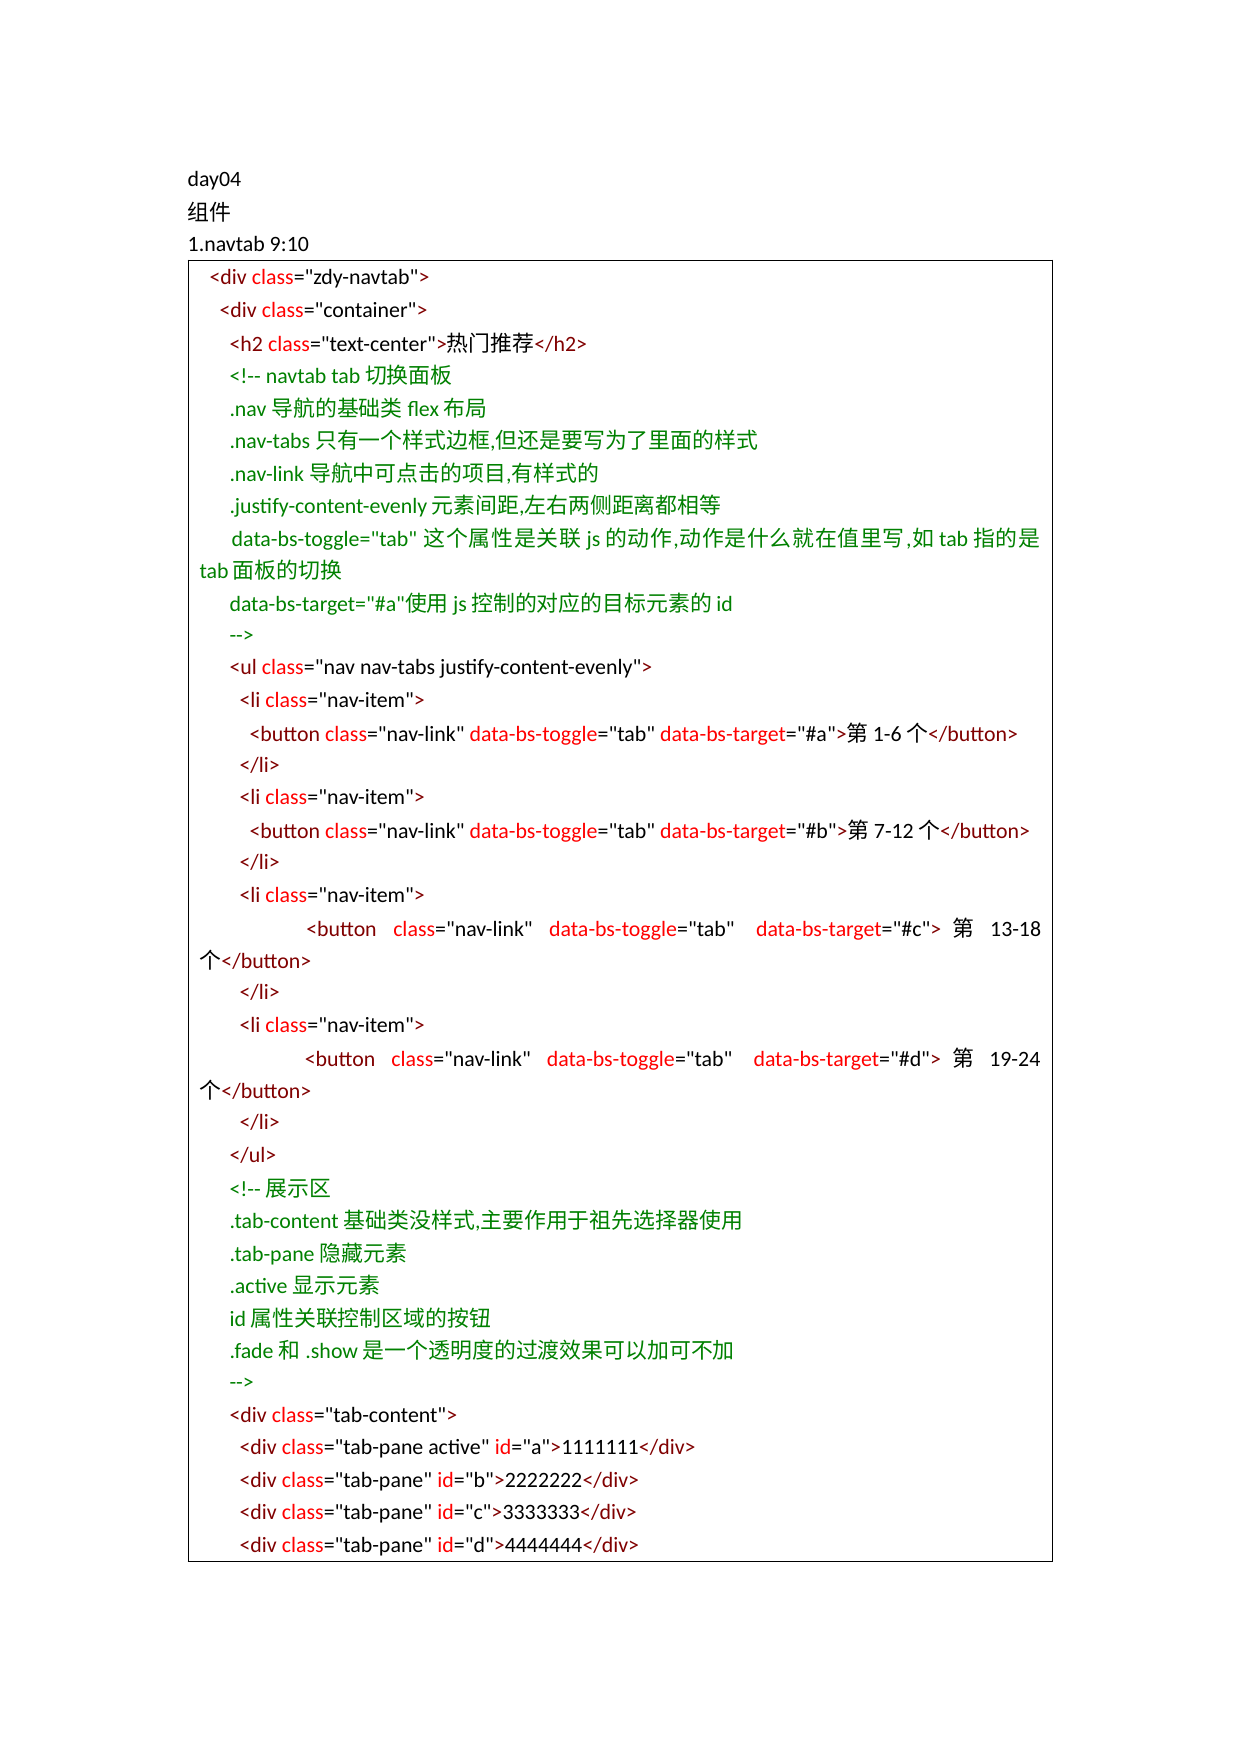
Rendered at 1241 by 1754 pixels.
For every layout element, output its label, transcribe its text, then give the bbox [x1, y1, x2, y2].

text day04 [187, 162, 1053, 194]
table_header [189, 261, 1052, 1561]
text 1.navtab 9:10 [187, 227, 1053, 259]
text 组件 [187, 194, 1053, 227]
